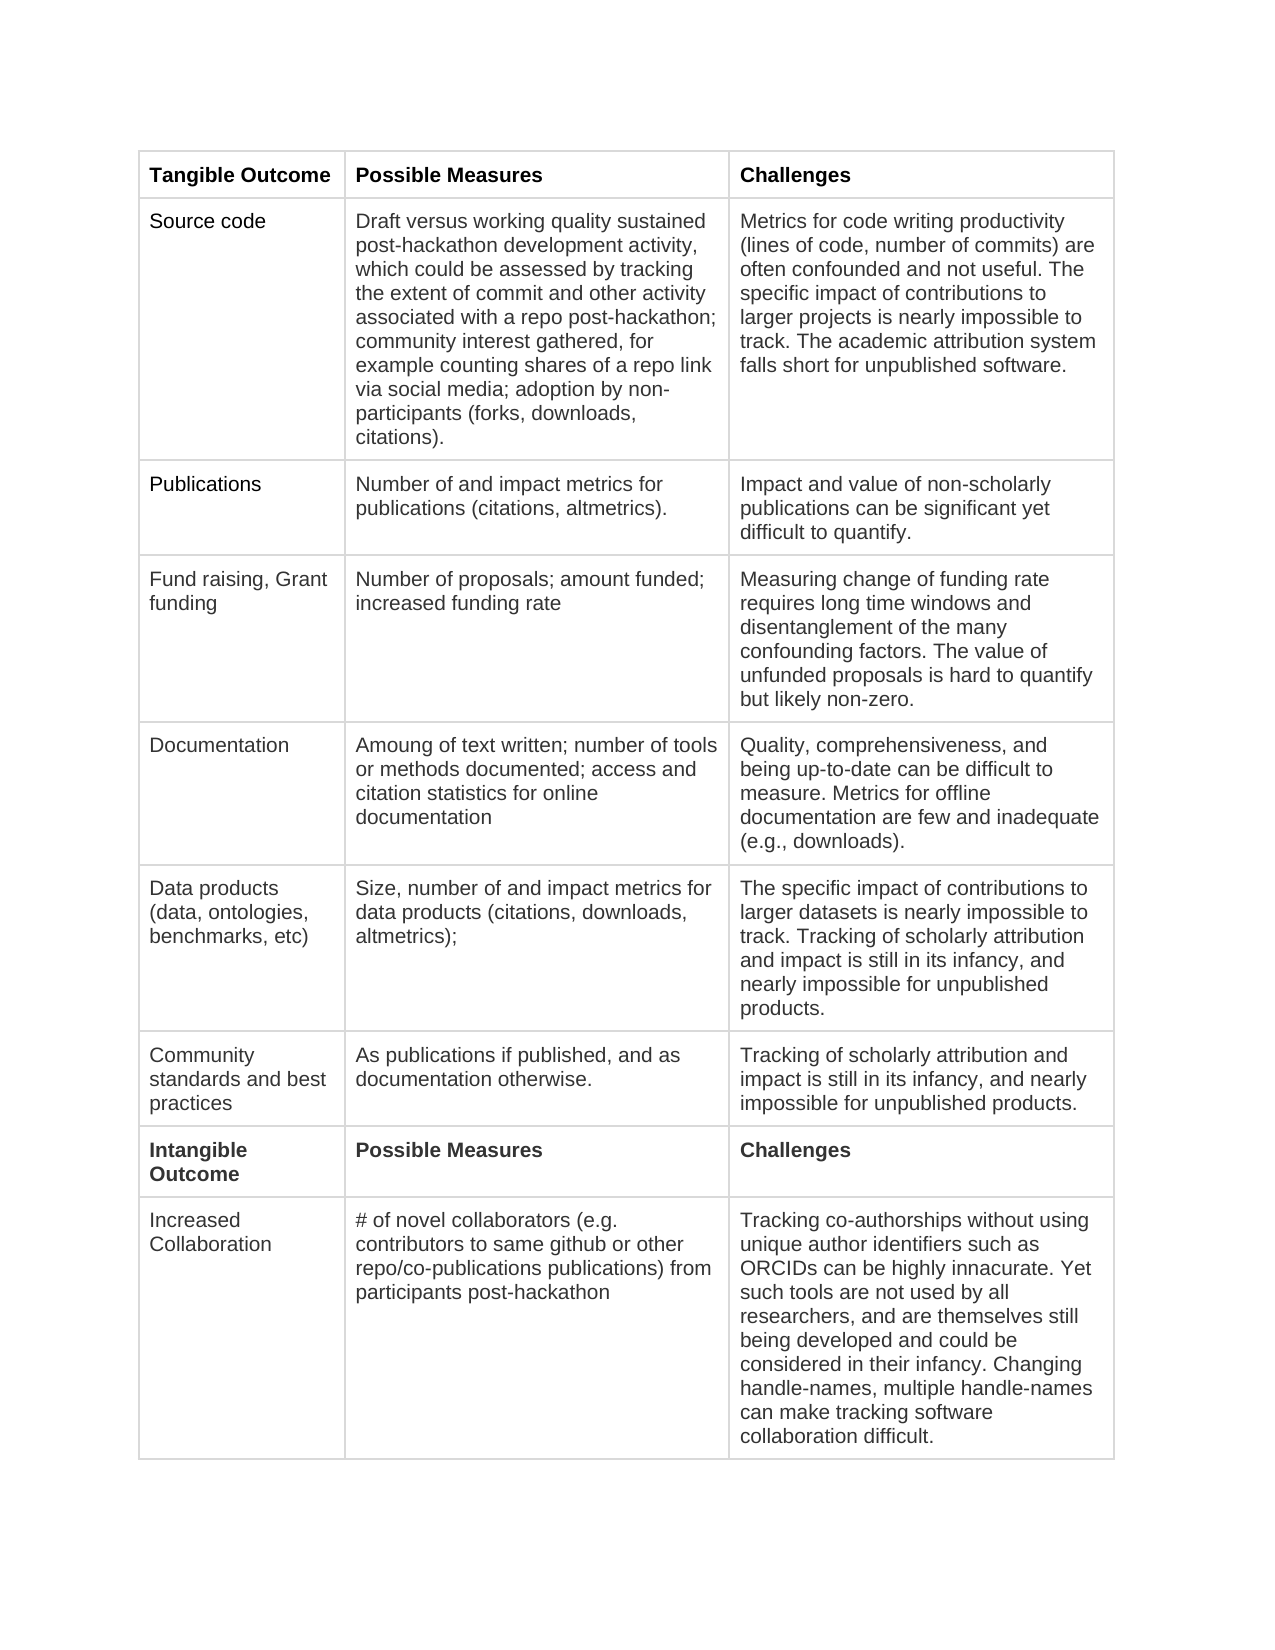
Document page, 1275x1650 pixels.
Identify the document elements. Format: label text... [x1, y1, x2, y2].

table_cell Challenges [730, 1127, 1113, 1196]
table_cell Source code [140, 199, 344, 459]
table_cell Metrics for code writing productivity (lines of code, number of commits) are often confounded and not useful. The specific impact of contributions to larger projects is nearly impossible to track. The academic attribution system falls short for unpublished software. [730, 199, 1113, 459]
table_header Possible Measures [346, 152, 728, 197]
table_cell Impact and value of non-scholarly publications can be significant yet difficult to quantify. [730, 461, 1113, 554]
table_cell Tracking of scholarly attribution and impact is still in its infancy, and nearly impossible for unpublished products. [730, 1032, 1113, 1125]
table_cell Community standards and best practices [140, 1032, 344, 1125]
table_cell The specific impact of contributions to larger datasets is nearly impossible to track. Tracking of scholarly attribution and impact is still in its infancy, and nearly impossible for unpublished products. [730, 866, 1113, 1030]
table_cell Size, number of and impact metrics for data products (citations, downloads, altmetrics); [346, 866, 728, 1030]
table_header Tangible Outcome [140, 152, 344, 197]
table_header Challenges [730, 152, 1113, 197]
table_cell Tracking co-authorships without using unique author identifiers such as ORCIDs can be highly innacurate. Yet such tools are not used by all researchers, and are themselves still being developed and could be considered in their infancy. Changing handle-names, multiple handle-names can make tracking software collaboration difficult. [730, 1198, 1113, 1458]
table_cell # of novel collaborators (e.g. contributors to same github or other repo/co-publications publications) from participants post-hackathon [346, 1198, 728, 1458]
table_cell Fund raising, Grant funding [140, 556, 344, 721]
table_cell Number of proposals; amount funded; increased funding rate [346, 556, 728, 721]
table_cell Intangible Outcome [140, 1127, 344, 1196]
table_cell Possible Measures [346, 1127, 728, 1196]
table_cell Quality, comprehensiveness, and being up-to-date can be difficult to measure. Metrics for offline documentation are few and inadequate (e.g., downloads). [730, 723, 1113, 863]
table_cell Publications [140, 461, 344, 554]
table_cell Number of and impact metrics for publications (citations, altmetrics). [346, 461, 728, 554]
table_cell As publications if published, and as documentation otherwise. [346, 1032, 728, 1125]
table_cell Amoung of text written; number of tools or methods documented; access and citation statistics for online documentation [346, 723, 728, 863]
table_cell Data products (data, ontologies, benchmarks, etc) [140, 866, 344, 1030]
table_cell Measuring change of funding rate requires long time windows and disentanglement of the many confounding factors. The value of unfunded proposals is hard to quantify but likely non-zero. [730, 556, 1113, 721]
table_cell Draft versus working quality sustained post-hackathon development activity, which could be assessed by tracking the extent of commit and other activity associated with a repo post-hackathon; community interest gathered, for example counting shares of a repo link via social media; adoption by non-participants (forks, downloads, citations). [346, 199, 728, 459]
table_cell Increased Collaboration [140, 1198, 344, 1458]
table_cell Documentation [140, 723, 344, 863]
